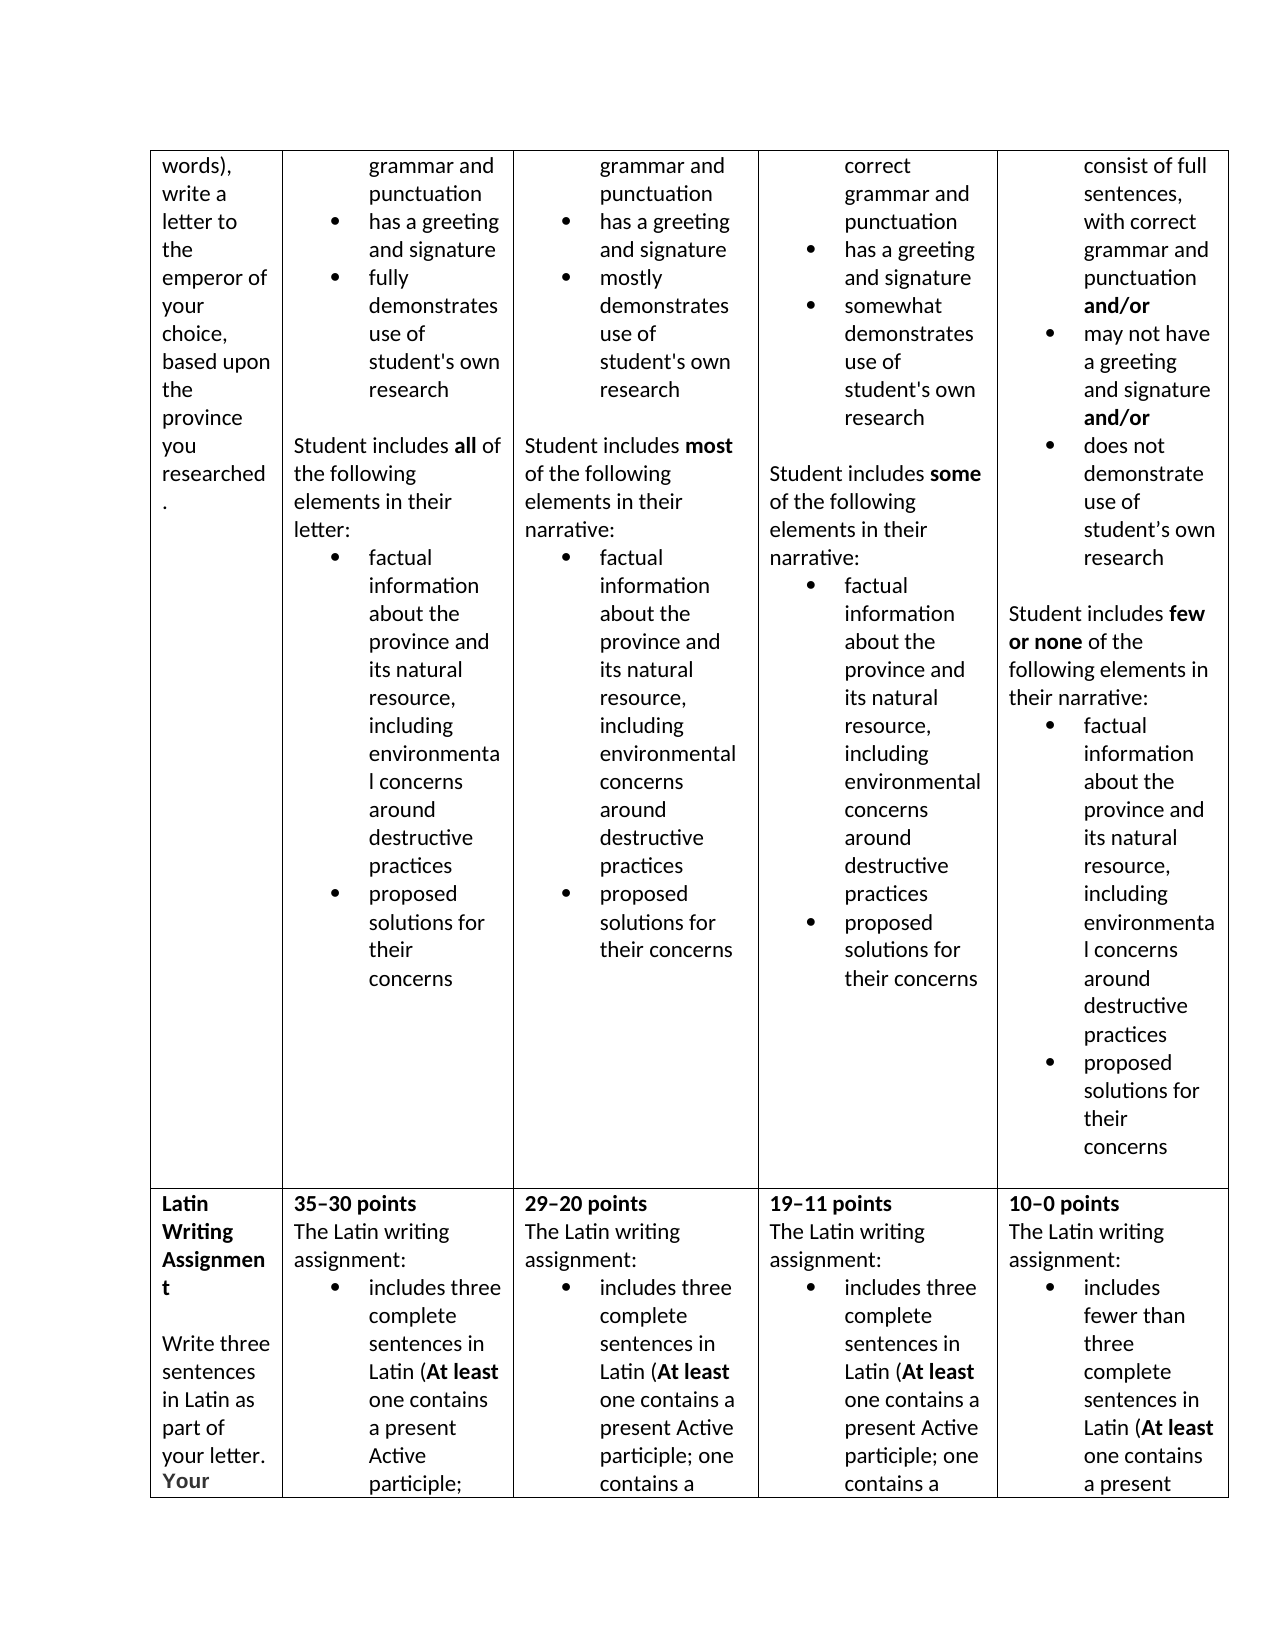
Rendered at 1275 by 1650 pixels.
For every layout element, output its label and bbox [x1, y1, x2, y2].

table_cell [151, 151, 282, 1188]
table_cell [283, 1189, 513, 1497]
table_cell [759, 151, 997, 1188]
table_cell [151, 1189, 282, 1497]
table_cell [998, 151, 1228, 1188]
table_cell [759, 1189, 997, 1497]
table_cell [998, 1189, 1228, 1497]
table_cell [514, 151, 758, 1188]
table_cell [283, 151, 513, 1188]
table_cell [514, 1189, 758, 1497]
